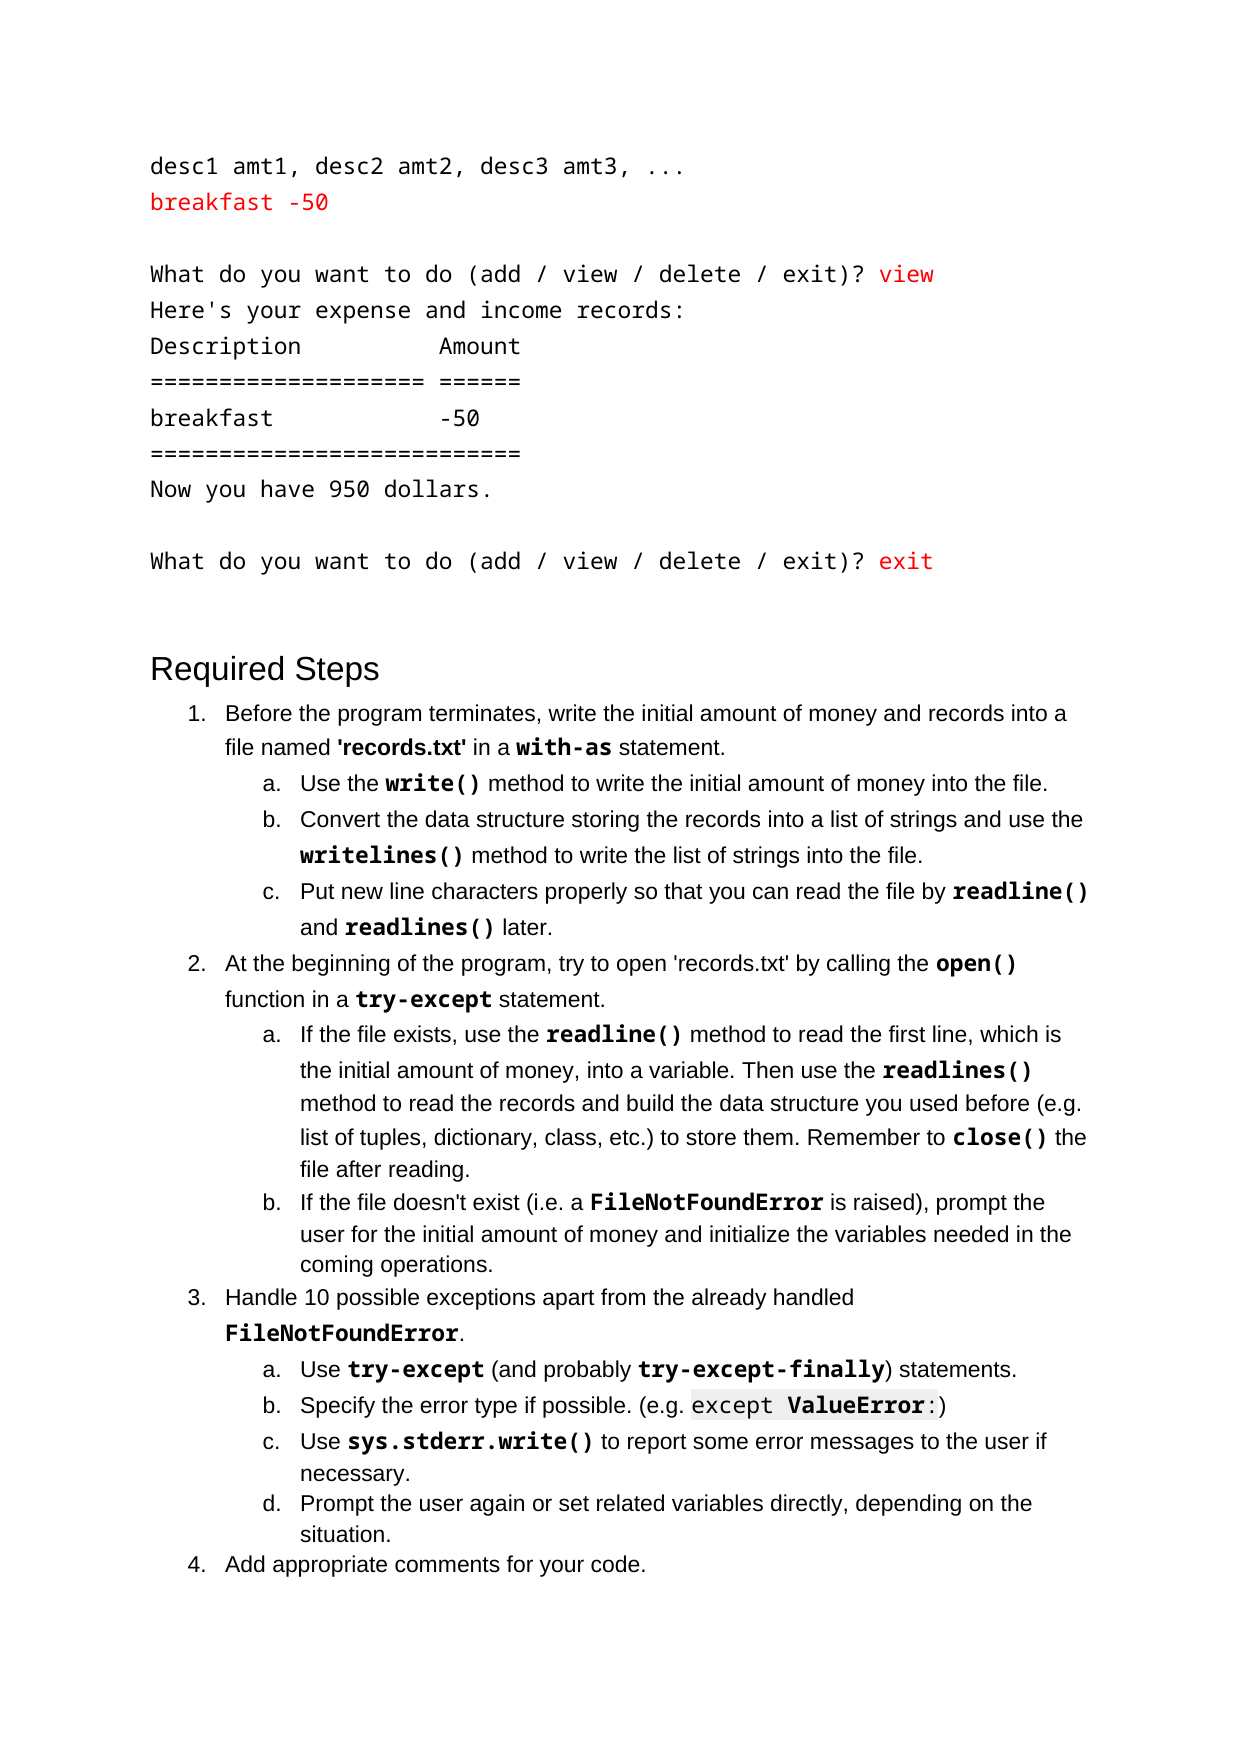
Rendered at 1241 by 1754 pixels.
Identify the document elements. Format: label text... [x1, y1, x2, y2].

list Add appropriate comments for your code. [187, 1551, 1090, 1577]
list Prompt the user again or set related variables directly, depending on the situation. [262, 1490, 1090, 1547]
list Specify the error type if possible. (e.g. except ValueError:) [938, 1389, 1090, 1420]
text Here's your expense and income records: [150, 294, 1090, 325]
text Description Amount [150, 330, 1090, 361]
list Put new line characters properly so that you can read the file by readline() and readlines() later. [262, 875, 1090, 942]
list Use sys.stderr.write() to report some error messages to the user if necessary. [262, 1425, 1090, 1487]
text Now you have 950 dollars. [150, 473, 1090, 505]
text What do you want to do (add / view / delete / exit)? exit [150, 545, 1090, 577]
text breakfast -50 [150, 186, 1090, 217]
list Convert the data structure storing the records into a list of strings and use the writelines() method to write the list of strings into the file. [262, 803, 1090, 870]
subtitle Required Steps [150, 649, 1090, 687]
text breakfast -50 [150, 402, 1090, 433]
list At the beginning of the program, try to open 'records.txt' by calling the open() function in a try-except statement. [187, 947, 1090, 1014]
list Use try-except (and probably try-except-finally) statements. [262, 1353, 1090, 1384]
list Handle 10 possible exceptions apart from the already handled FileNotFoundError. [187, 1281, 1090, 1348]
text What do you want to do (add / view / delete / exit)? view [150, 258, 1090, 289]
list Specify the error type if possible. (e.g. except ValueError:) [262, 1389, 691, 1420]
text =========================== [150, 437, 1090, 469]
text desc1 amt1, desc2 amt2, desc3 amt3, ... [150, 150, 1090, 181]
text ==================== ====== [150, 366, 1090, 397]
list Before the program terminates, write the initial amount of money and records into a file named 'records.txt' in a with-as statement. [187, 700, 1090, 762]
list If the file doesn't exist (i.e. a FileNotFoundError is raised), prompt the user for the initial amount of money and initialize the variables needed in the coming operations. [262, 1186, 1090, 1277]
list If the file exists, use the readline() method to read the first line, which is the initial amount of money, into a variable. Then use the readlines() method to read the records and build the data structure you used before (e.g. list of tuples, dictionary, class, etc.) to store them. Remember to close() the file after reading. [262, 1018, 1090, 1182]
list Use the write() method to write the initial amount of money into the file. [262, 767, 1090, 798]
